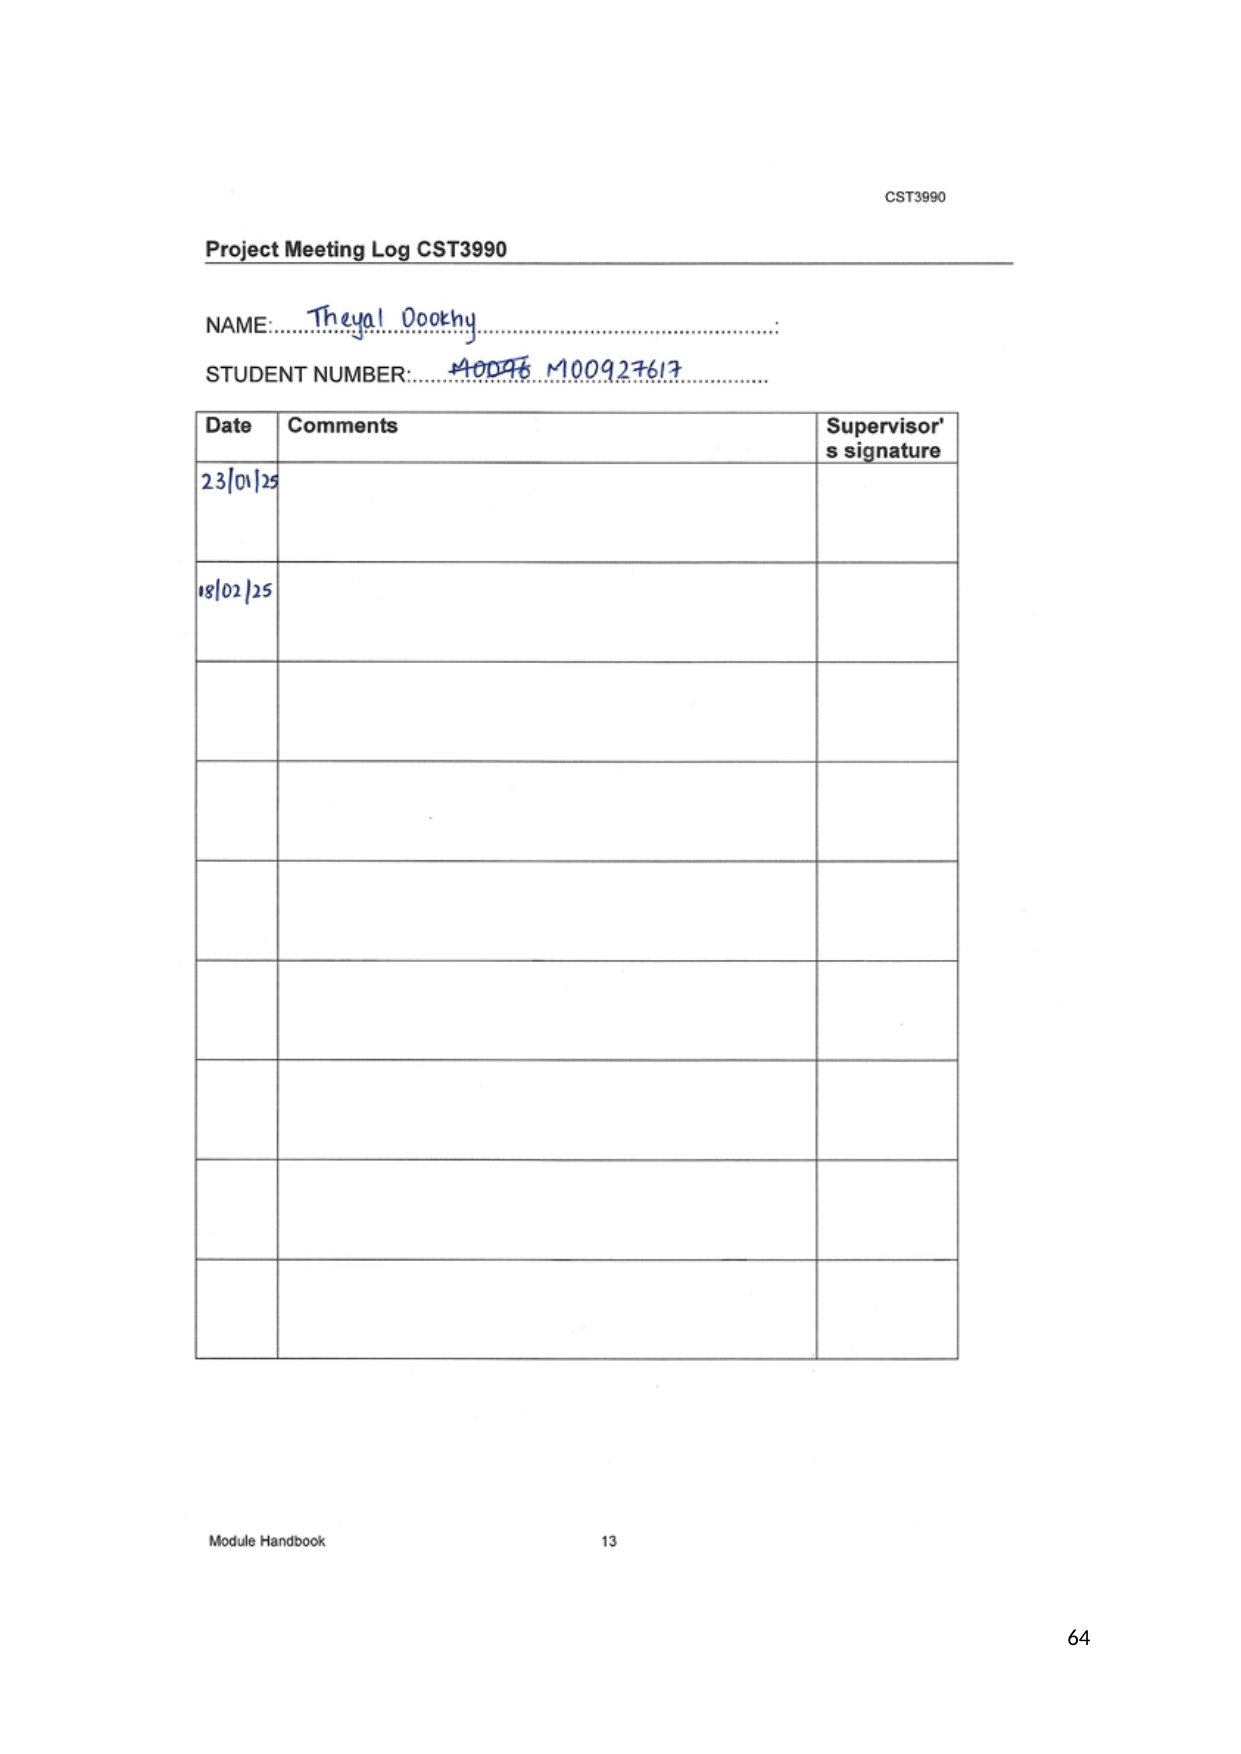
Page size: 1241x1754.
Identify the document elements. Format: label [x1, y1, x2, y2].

picture [171, 150, 1069, 1604]
